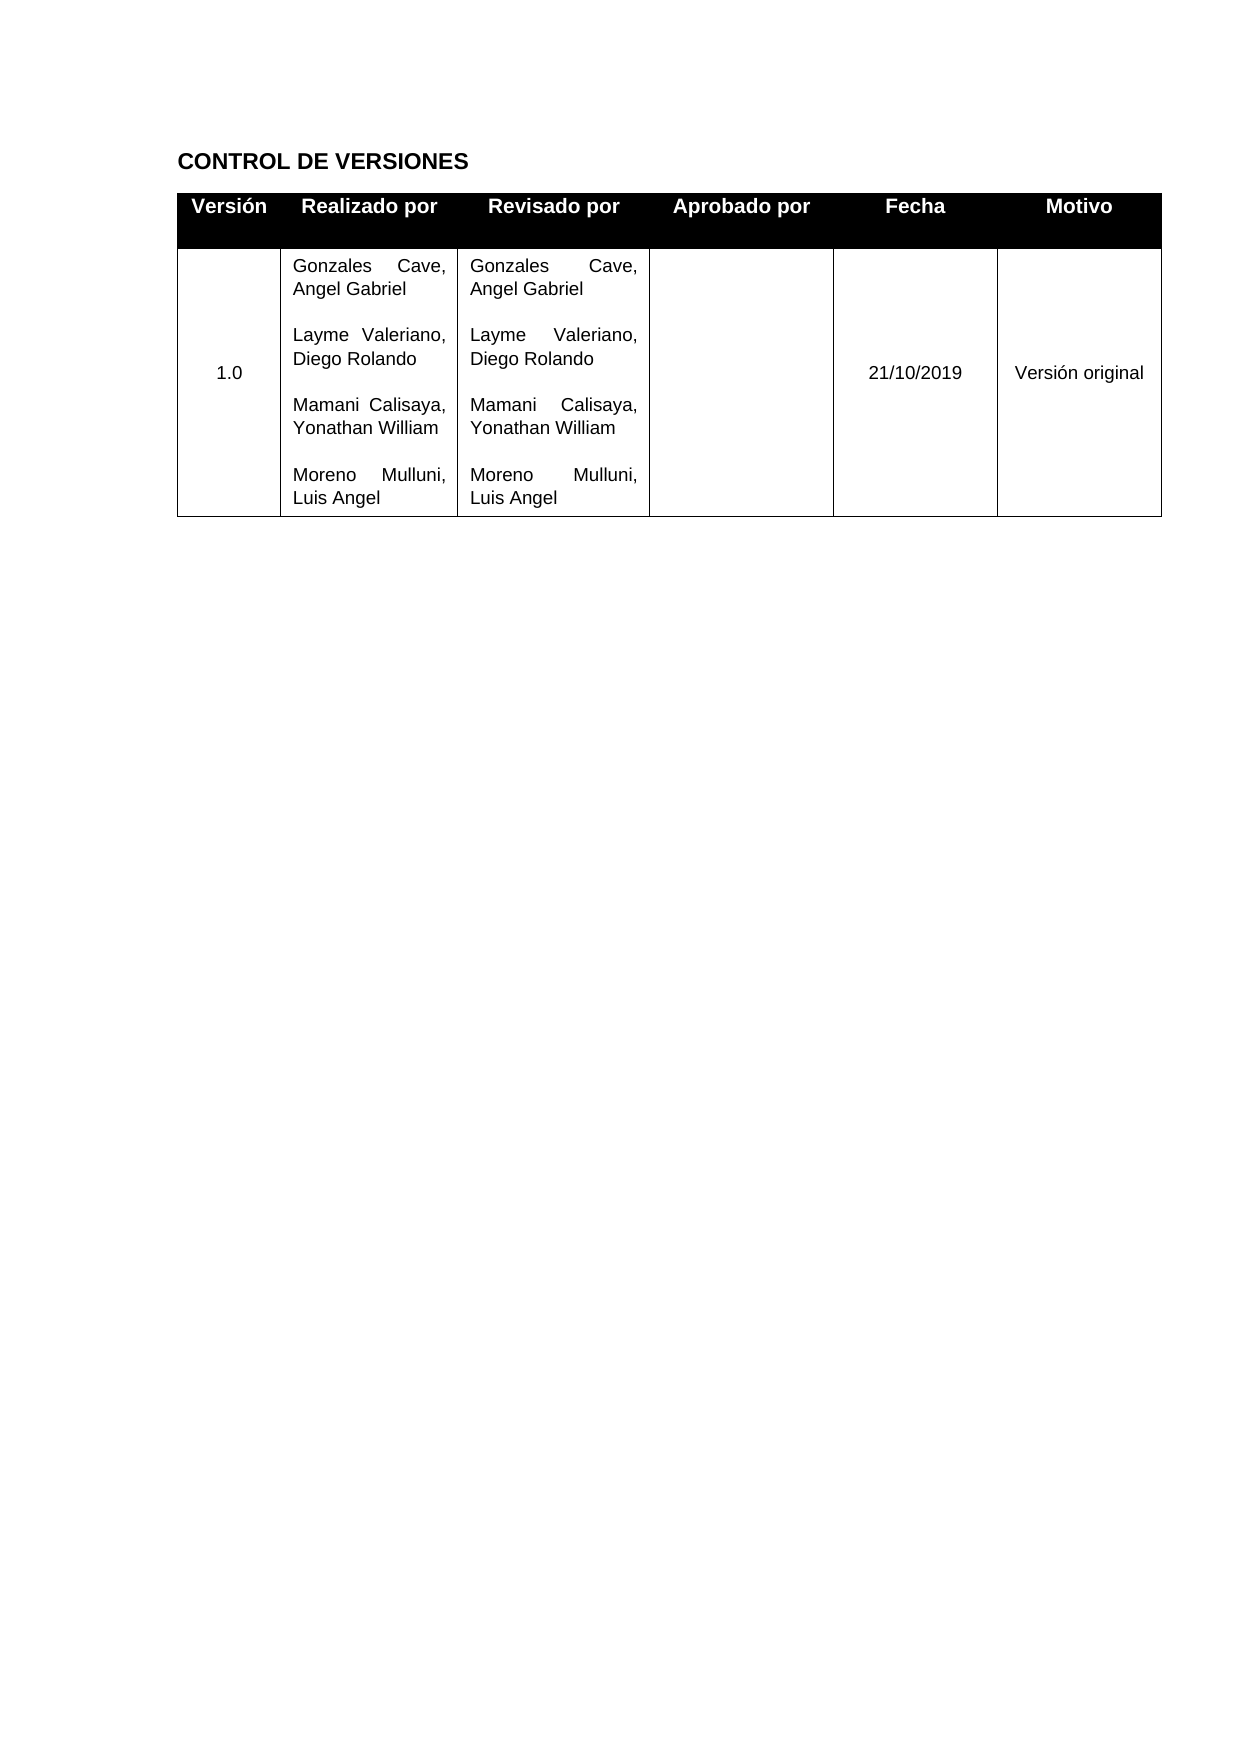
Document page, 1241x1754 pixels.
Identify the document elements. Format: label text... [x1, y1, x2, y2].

table_header Revisado por [458, 194, 649, 248]
table_cell Versión original [998, 249, 1161, 516]
table_cell [650, 249, 833, 516]
table_cell 21/10/2019 [834, 249, 997, 516]
table_header Realizado por [281, 194, 457, 248]
table_header Fecha [834, 194, 997, 248]
table_header Motivo [998, 194, 1161, 248]
text CONTROL DE VERSIONES [177, 148, 1063, 174]
table_cell Gonzales Cave, Angel Gabriel Layme Valeriano, Diego Rolando Mamani Calisaya, Yonathan William Moreno Mulluni, Luis Angel [458, 249, 649, 516]
table_cell 1.0 [178, 249, 280, 516]
table_header Versión [178, 194, 280, 248]
table_cell Gonzales Cave, Angel Gabriel Layme Valeriano, Diego Rolando Mamani Calisaya, Yonathan William Moreno Mulluni, Luis Angel [281, 249, 457, 516]
table_header Aprobado por [650, 194, 833, 248]
